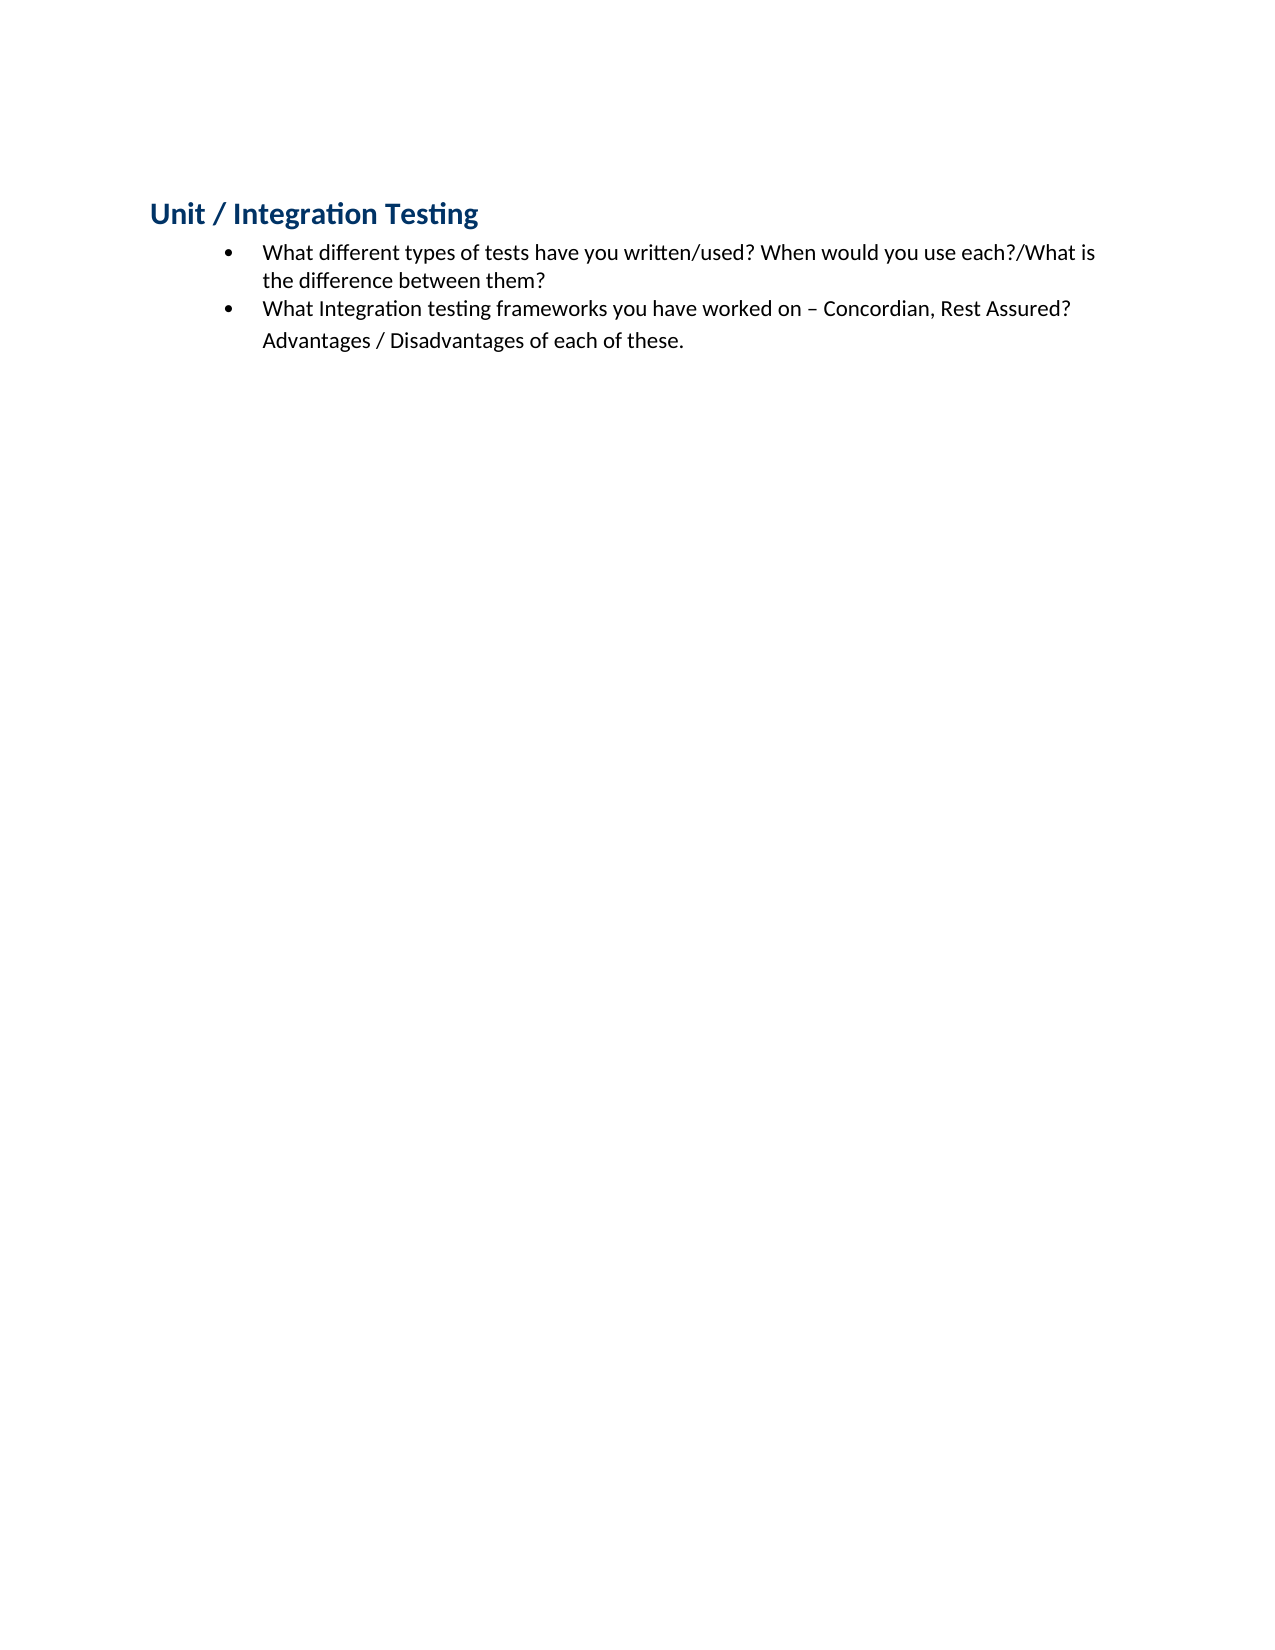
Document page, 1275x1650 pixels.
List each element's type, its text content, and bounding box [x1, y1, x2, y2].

list What Integration testing frameworks you have worked on – Concordian, Rest Assured? Advantages / Disadvantages of each of these. [225, 294, 1125, 354]
subtitle Unit / Integration Testing [150, 194, 1125, 232]
list What different types of tests have you written/used? When would you use each?/What is the difference between them? [225, 238, 1125, 294]
